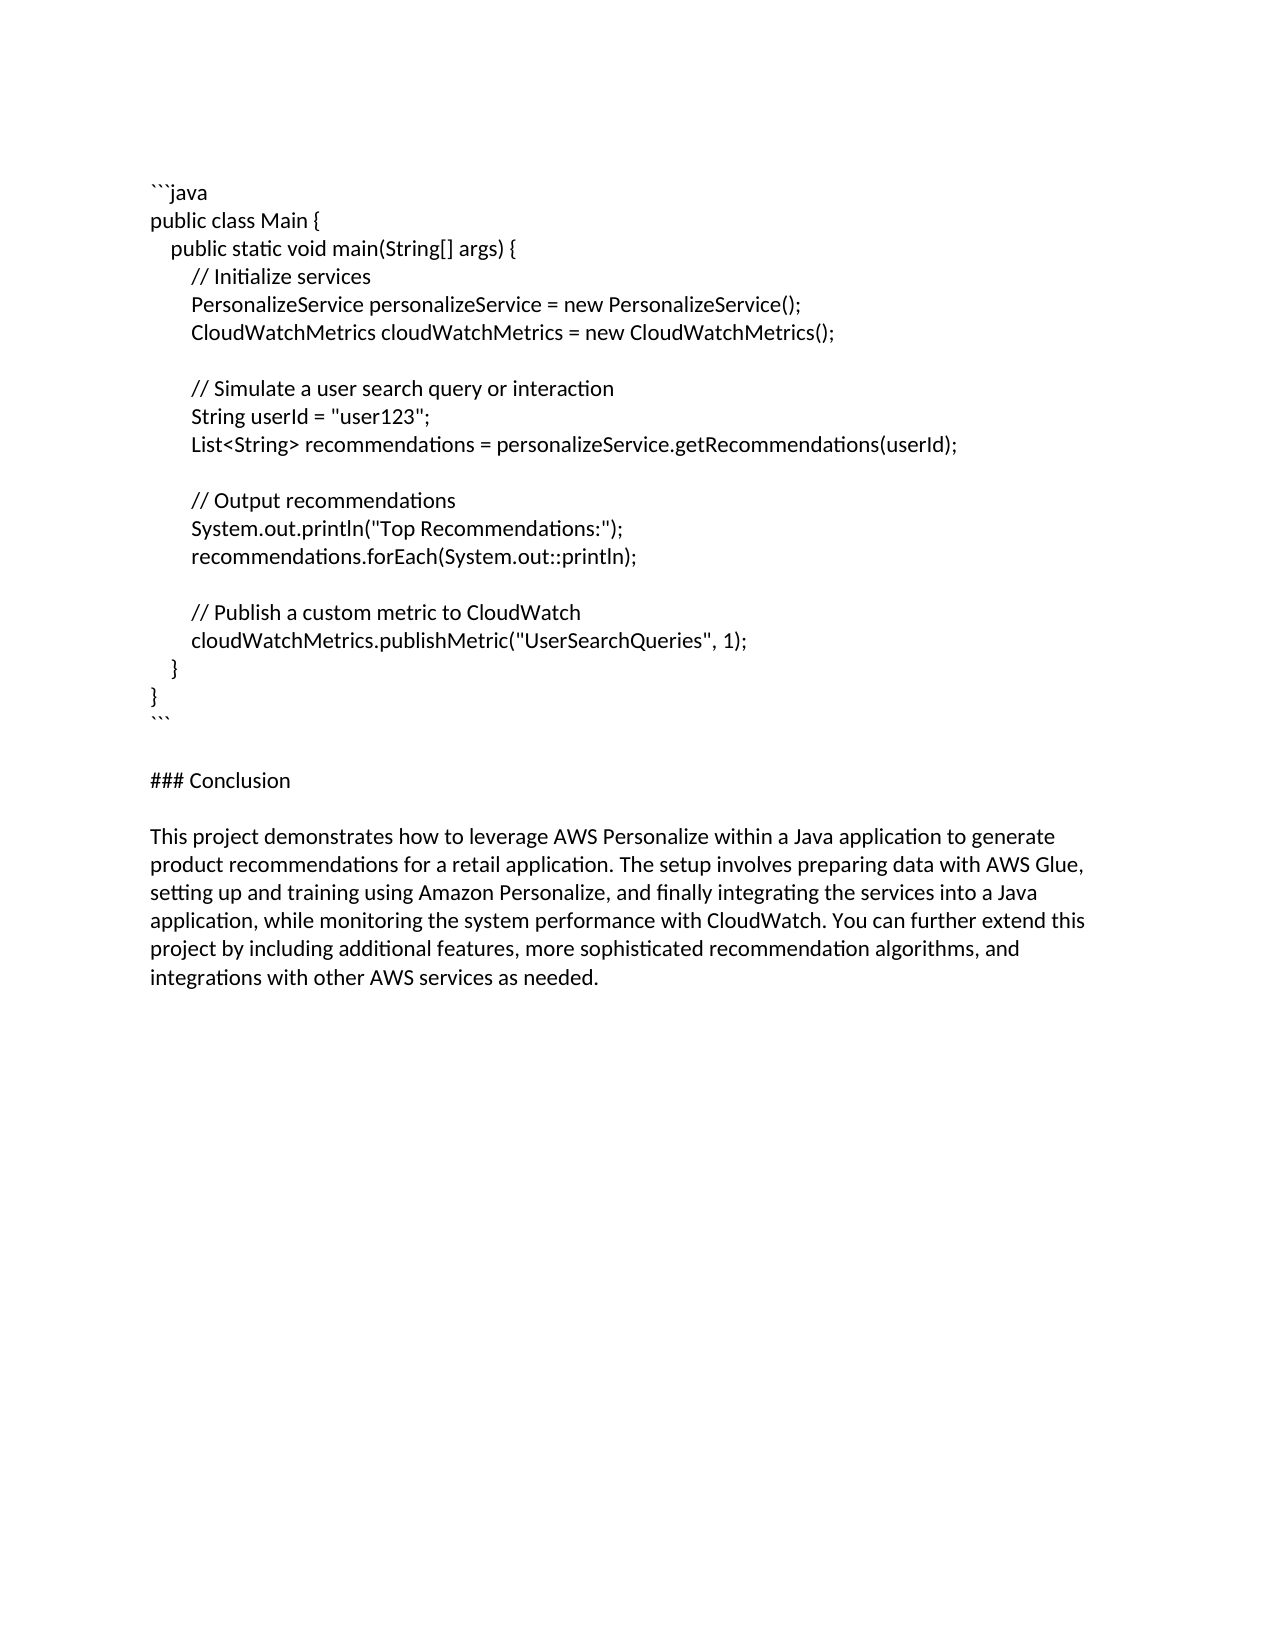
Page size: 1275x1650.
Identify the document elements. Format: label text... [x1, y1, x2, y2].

text // Initialize services [150, 262, 1125, 290]
text public class Main { [150, 206, 1125, 234]
text This project demonstrates how to leverage AWS Personalize within a Java application to generate product recommendations for a retail application. The setup involves preparing data with AWS Glue, setting up and training using Amazon Personalize, and finally integrating the services into a Java application, while monitoring the system performance with CloudWatch. You can further extend this project by including additional features, more sophisticated recommendation algorithms, and integrations with other AWS services as needed. [150, 822, 1125, 991]
text } [150, 682, 1125, 710]
text CloudWatchMetrics cloudWatchMetrics = new CloudWatchMetrics(); [150, 318, 1125, 346]
text ```java [150, 178, 1125, 206]
text List<String> recommendations = personalizeService.getRecommendations(userId); [150, 430, 1125, 458]
text String userId = "user123"; [150, 402, 1125, 430]
text System.out.println("Top Recommendations:"); [150, 514, 1125, 542]
text public static void main(String[] args) { [150, 234, 1125, 262]
text PersonalizeService personalizeService = new PersonalizeService(); [150, 290, 1125, 318]
text // Publish a custom metric to CloudWatch [150, 598, 1125, 626]
text // Simulate a user search query or interaction [150, 374, 1125, 402]
text ### Conclusion [150, 766, 1125, 794]
text // Output recommendations [150, 486, 1125, 514]
text cloudWatchMetrics.publishMetric("UserSearchQueries", 1); [150, 626, 1125, 654]
text ``` [150, 710, 1125, 738]
text recommendations.forEach(System.out::println); [150, 542, 1125, 570]
text } [150, 654, 1125, 682]
